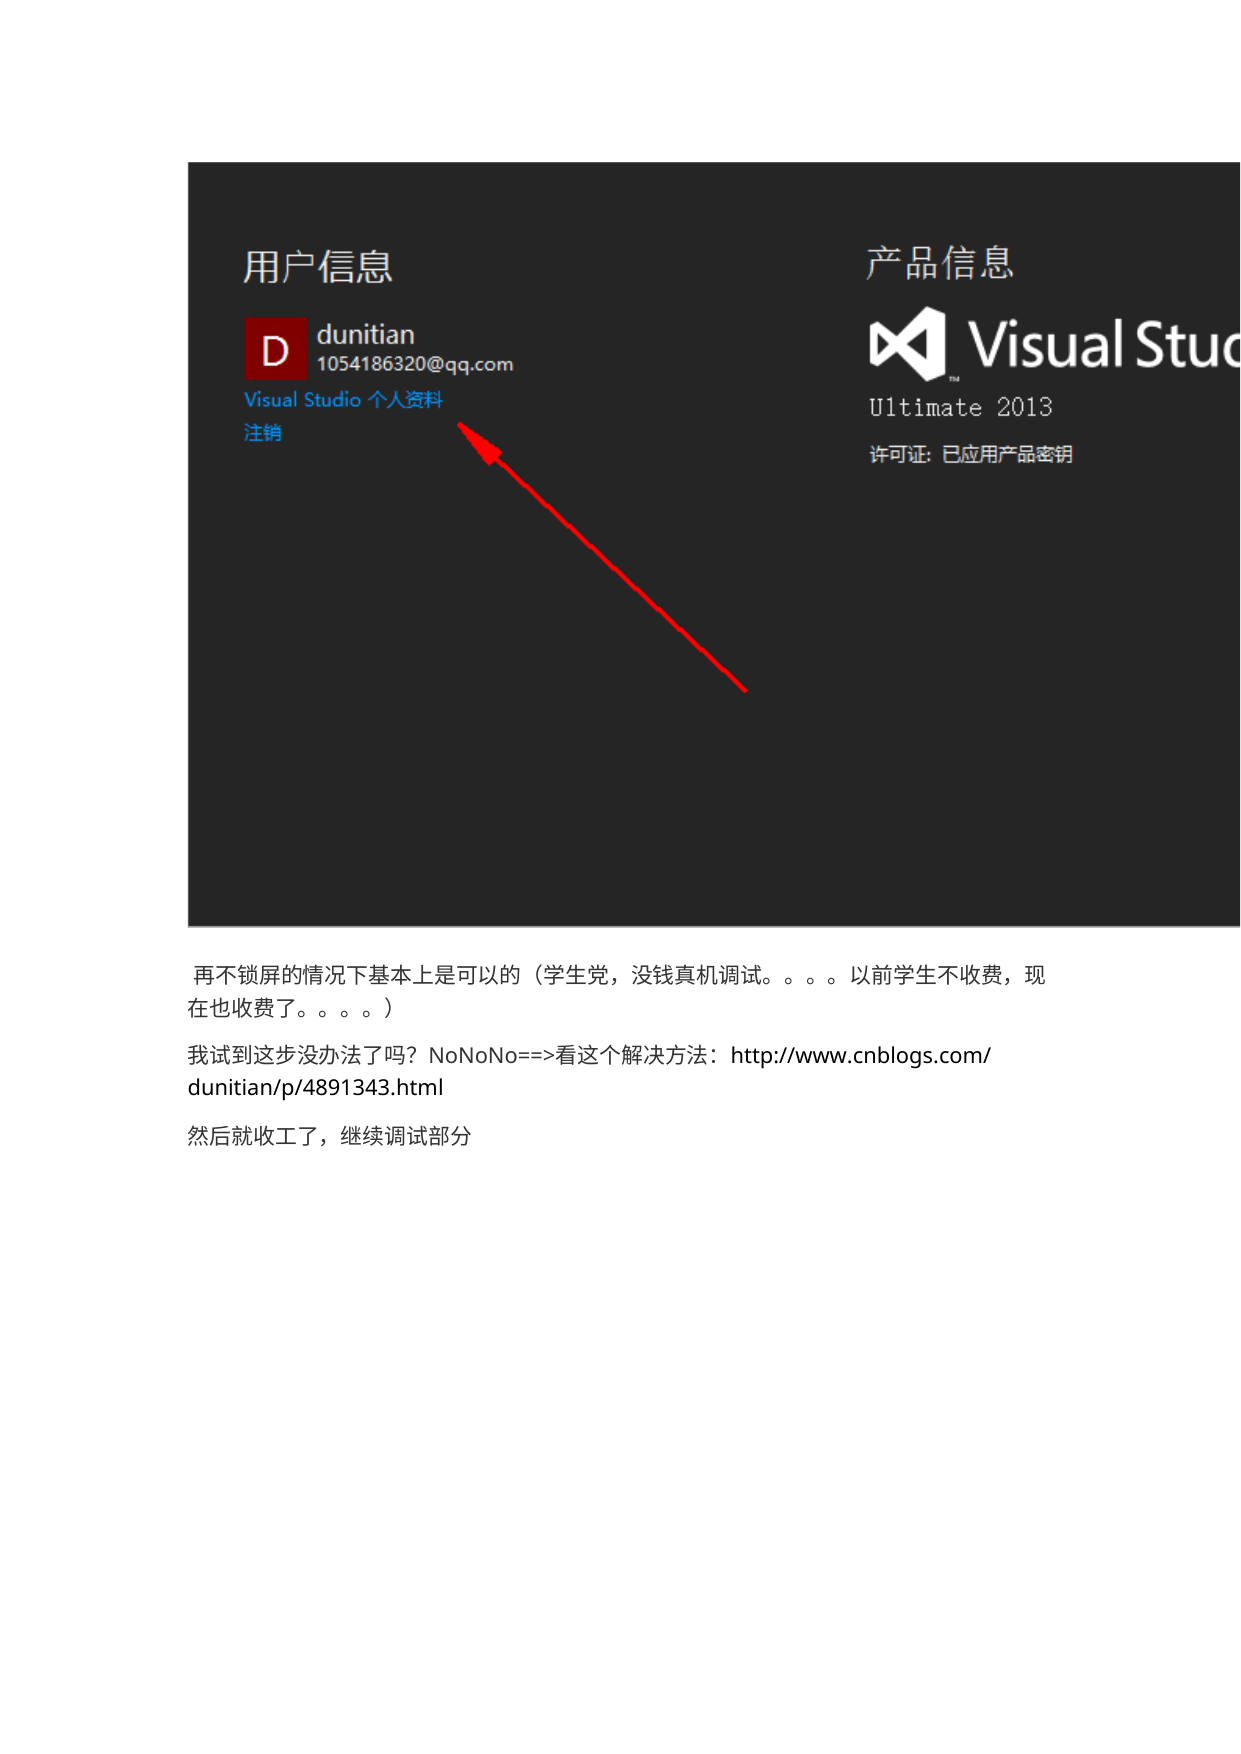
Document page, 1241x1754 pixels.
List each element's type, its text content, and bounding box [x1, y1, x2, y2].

picture [187, 162, 1241, 928]
text 再不锁屏的情况下基本上是可以的（学生党，没钱真机调试。。。。以前学生不收费，现在也收费了。。。。） [187, 958, 1053, 1023]
text 然后就收工了，继续调试部分 [187, 1119, 1053, 1151]
text 我试到这步没办法了吗？NoNoNo==>看这个解决方法：http://www.cnblogs.com/dunitian/p/4891343.html [187, 1038, 1053, 1103]
